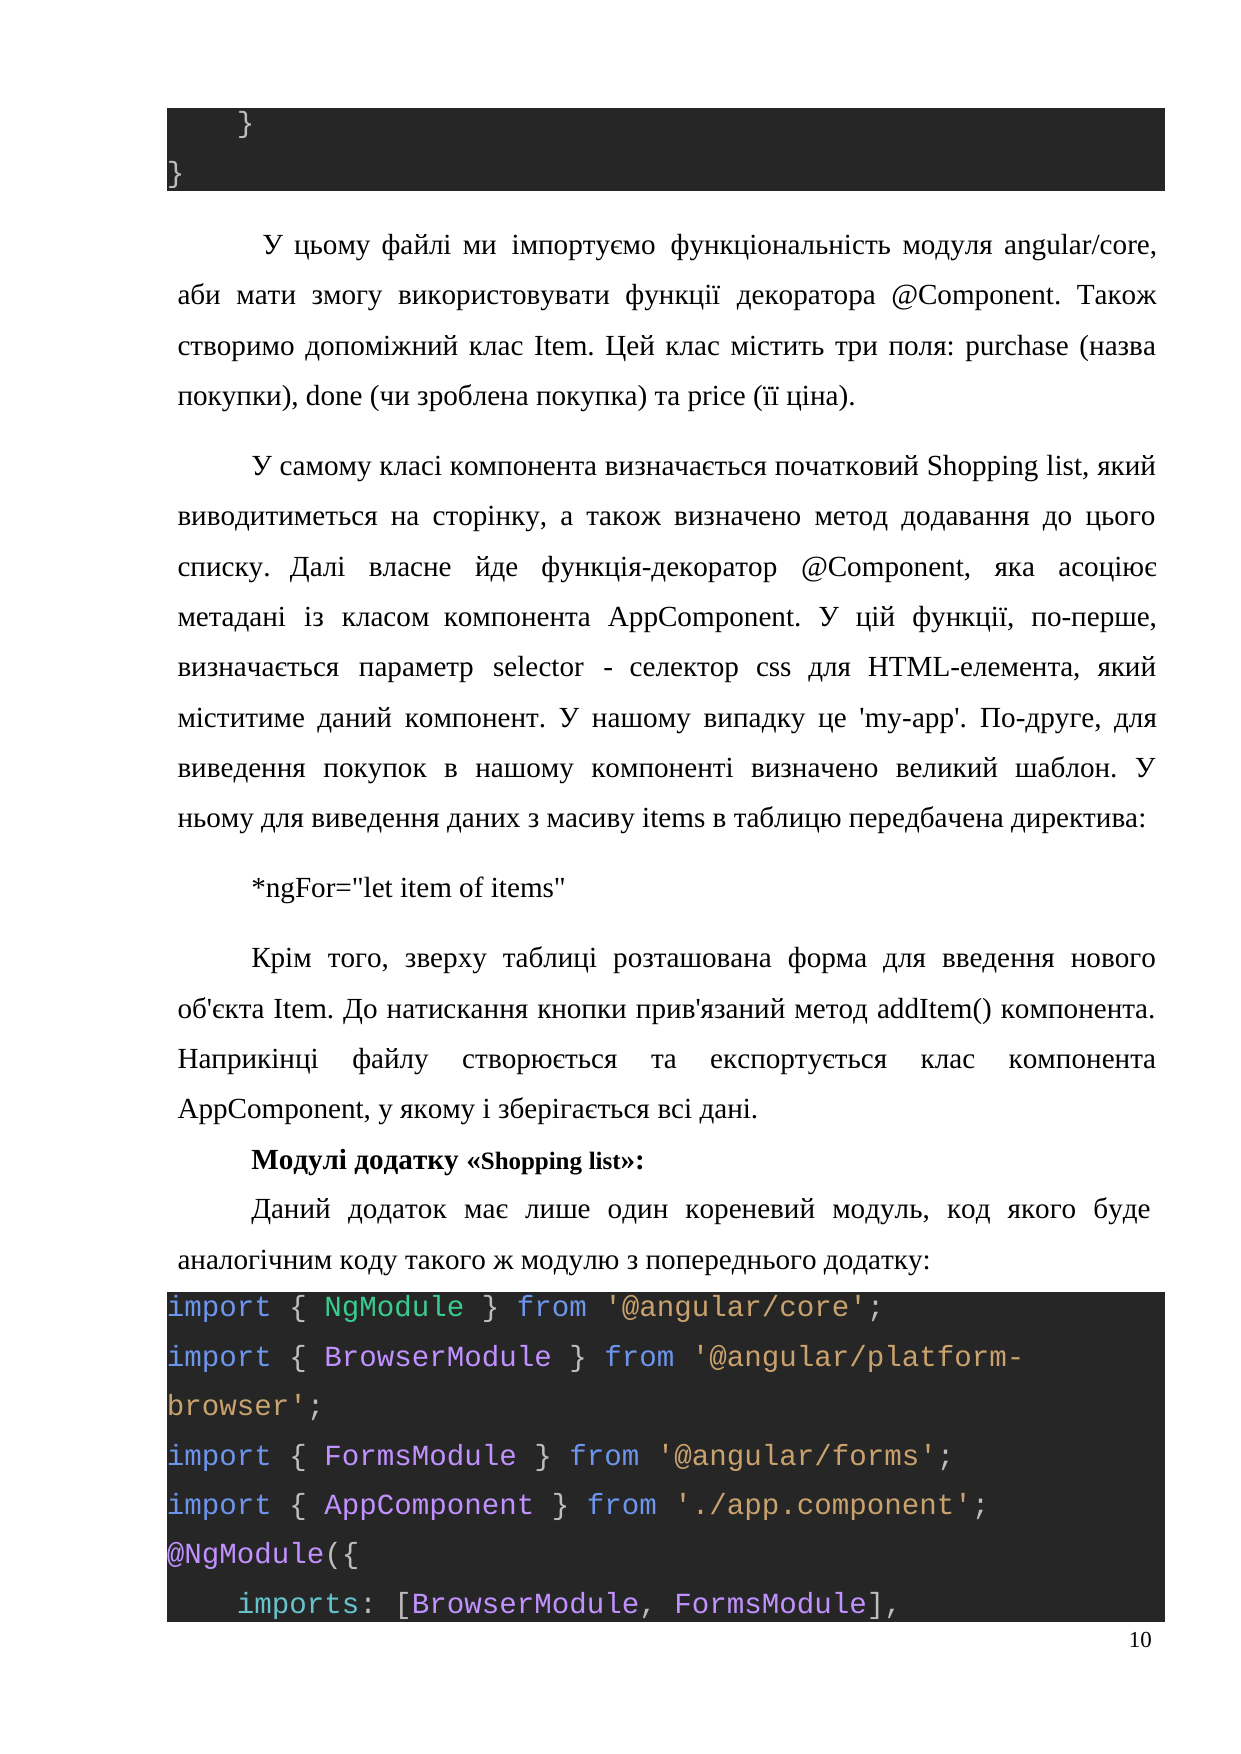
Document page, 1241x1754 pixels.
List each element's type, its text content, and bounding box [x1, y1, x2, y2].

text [167, 1292, 1165, 1622]
text У самому класі компонента визначається початковий Shopping list, який виводитиметься на сторінку, а також визначено метод додавання до цього списку. Далі власне йде функція-декоратор @Component, яка асоціює метадані із класом компонента AppComponent. У цій функції, по-перше, визначається параметр selector - селектор css для HTML-елемента, який міститиме даний компонент. У нашому випадку це 'my-app'. По-друге, для виведення покупок в нашому компоненті визначено великий шаблон. У ньому для виведення даних з масиву items в таблицю передбачена директива: [177, 448, 1157, 834]
text *ngFor="let item of items" [177, 870, 1157, 904]
text Крім того, зверху таблиці розташована форма для введення нового об'єкта Item. До натискання кнопки прив'язаний метод addItem() компонента. Наприкінці файлу створюється та експортується клас компонента AppComponent, у якому і зберігається всі дані. [177, 941, 1157, 1125]
subtitle Модулі додатку «Shopping list»: [251, 1142, 1165, 1175]
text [167, 108, 1165, 191]
text У цьому файлі ми імпортуємо функціональність модуля angular/core, аби мати змогу використовувати функції декоратора @Component. Також створимо допоміжний клас Item. Цей клас містить три поля: purchase (назва покупки), done (чи зроблена покупка) та price (її ціна). [177, 227, 1157, 412]
text Даний додаток має лише один кореневий модуль, код якого буде аналогічним коду такого ж модулю з попереднього додатку: [177, 1192, 1152, 1276]
